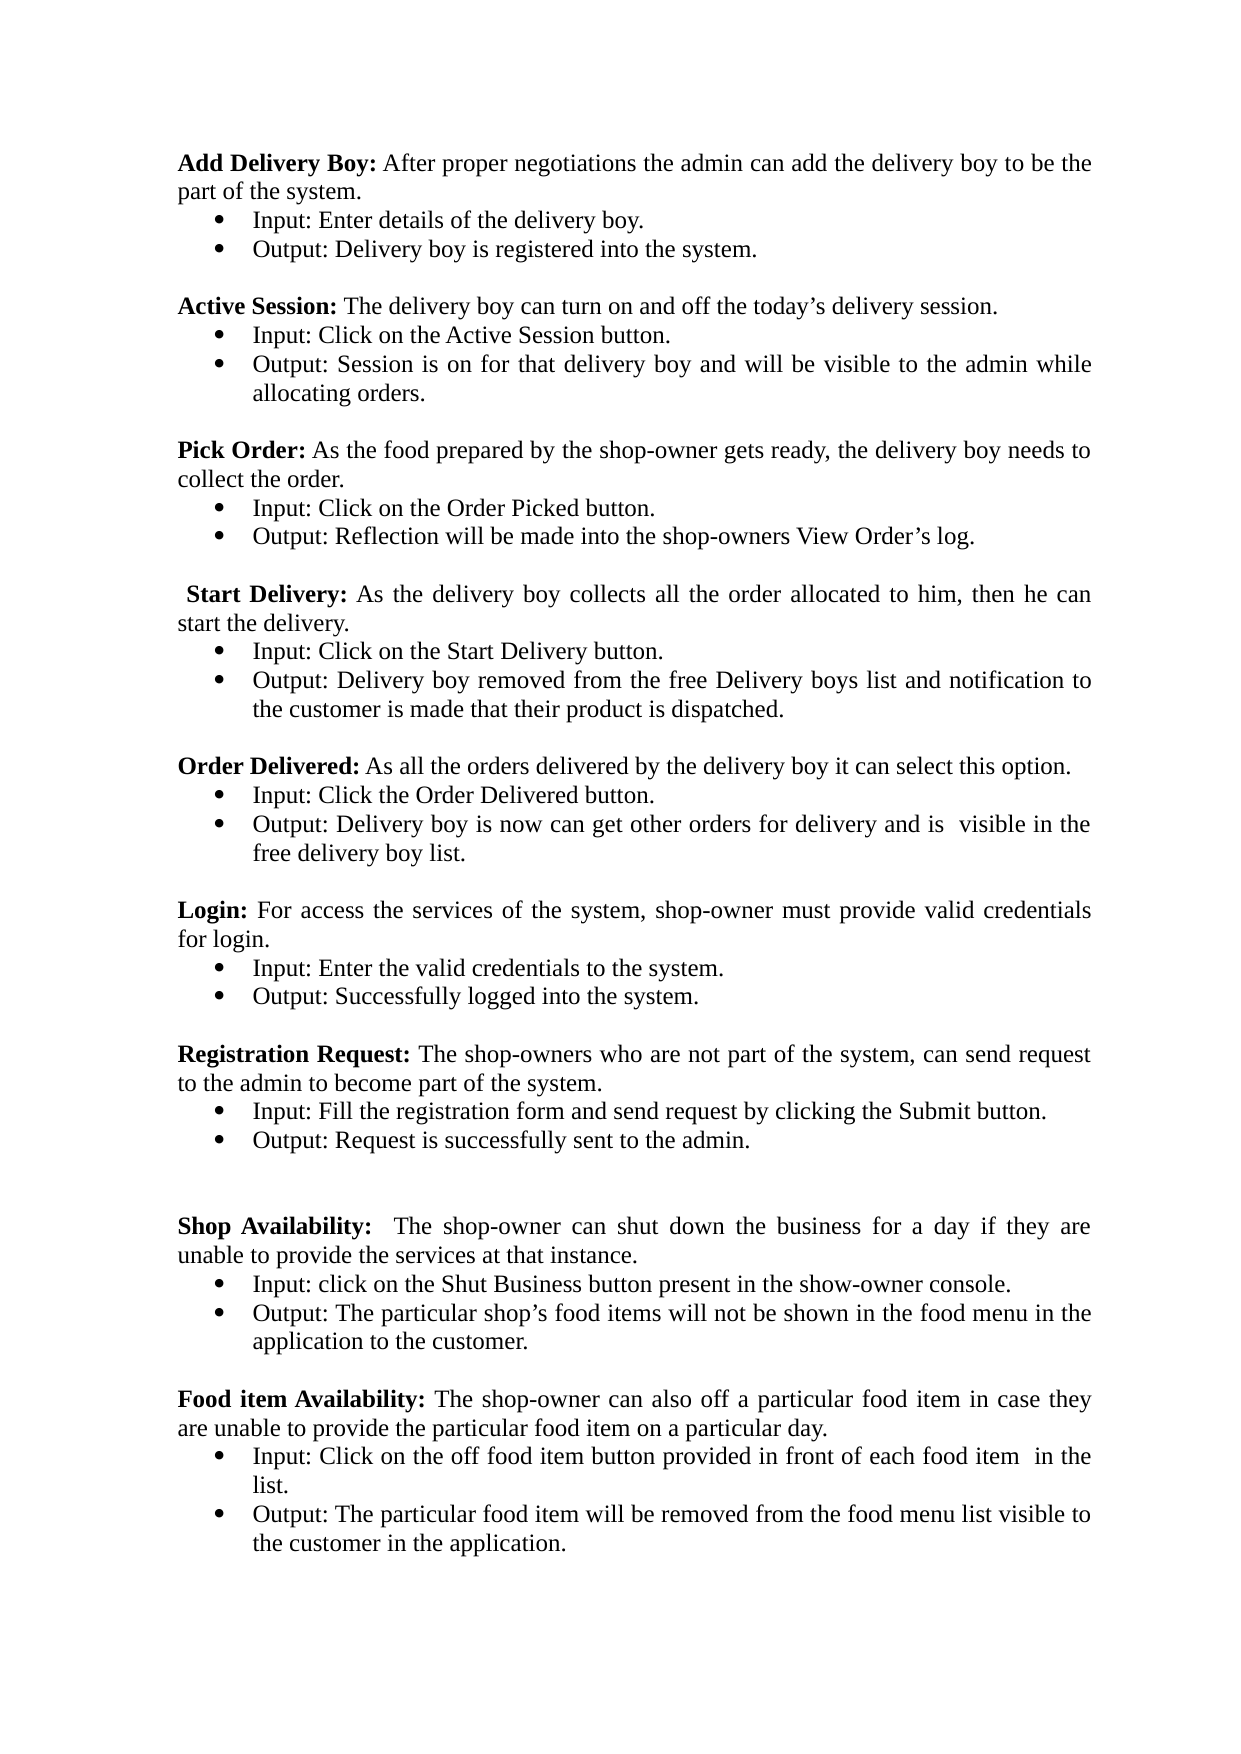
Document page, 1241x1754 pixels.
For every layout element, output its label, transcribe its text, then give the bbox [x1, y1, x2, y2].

list Input: Enter the valid credentials to the system. [215, 953, 1092, 981]
list Input: Fill the registration form and send request by clicking the Submit button. [215, 1096, 1092, 1125]
list Input: Click on the Order Picked button. [215, 493, 1092, 521]
list Output: Delivery boy removed from the free Delivery boys list and notification to the customer is made that their product is dispatched. [215, 665, 1092, 723]
list Output: The particular shop’s food items will not be shown in the food menu in the application to the customer. [215, 1298, 1092, 1355]
list Input: Click on the Active Session button. [215, 320, 1092, 349]
list Input: Click on the off food item button provided in front of each food item in the list. [215, 1441, 1092, 1499]
text Food item Availability: The shop-owner can also off a particular food item in case they are unable to provide the particular food item on a particular day. [177, 1384, 1092, 1441]
list Output: Delivery boy is now can get other orders for delivery and is visible in the free delivery boy list. [215, 809, 1092, 866]
text Active Session: The delivery boy can turn on and off the today’s delivery session. [177, 291, 1092, 320]
text Order Delivered: As all the orders delivered by the delivery boy it can select this option. [177, 751, 1092, 780]
list Output: Successfully logged into the system. [215, 981, 1092, 1010]
list Output: Request is successfully sent to the admin. [215, 1125, 1092, 1154]
list Output: The particular food item will be removed from the food menu list visible to the customer in the application. [215, 1499, 1092, 1556]
text Add Delivery Boy: After proper negotiations the admin can add the delivery boy to be the part of the system. [177, 148, 1092, 205]
list Input: Click on the Start Delivery button. [215, 636, 1092, 665]
text Registration Request: The shop-owners who are not part of the system, can send request to the admin to become part of the system. [177, 1039, 1092, 1096]
list Input: click on the Shut Business button present in the show-owner console. [215, 1269, 1092, 1298]
list Output: Session is on for that delivery boy and will be visible to the admin while allocating orders. [215, 349, 1092, 406]
text Pick Order: As the food prepared by the shop-owner gets ready, the delivery boy needs to collect the order. [177, 435, 1092, 493]
text Start Delivery: As the delivery boy collects all the order allocated to him, then he can start the delivery. [177, 579, 1092, 636]
text Shop Availability: The shop-owner can shut down the business for a day if they are unable to provide the services at that instance. [177, 1211, 1092, 1269]
list Input: Enter details of the delivery boy. [215, 205, 1092, 234]
text Login: For access the services of the system, shop-owner must provide valid credentials for login. [177, 895, 1092, 953]
list Output: Delivery boy is registered into the system. [215, 234, 1092, 263]
list Input: Click the Order Delivered button. [215, 780, 1092, 809]
list Output: Reflection will be made into the shop-owners View Order’s log. [215, 521, 1092, 550]
